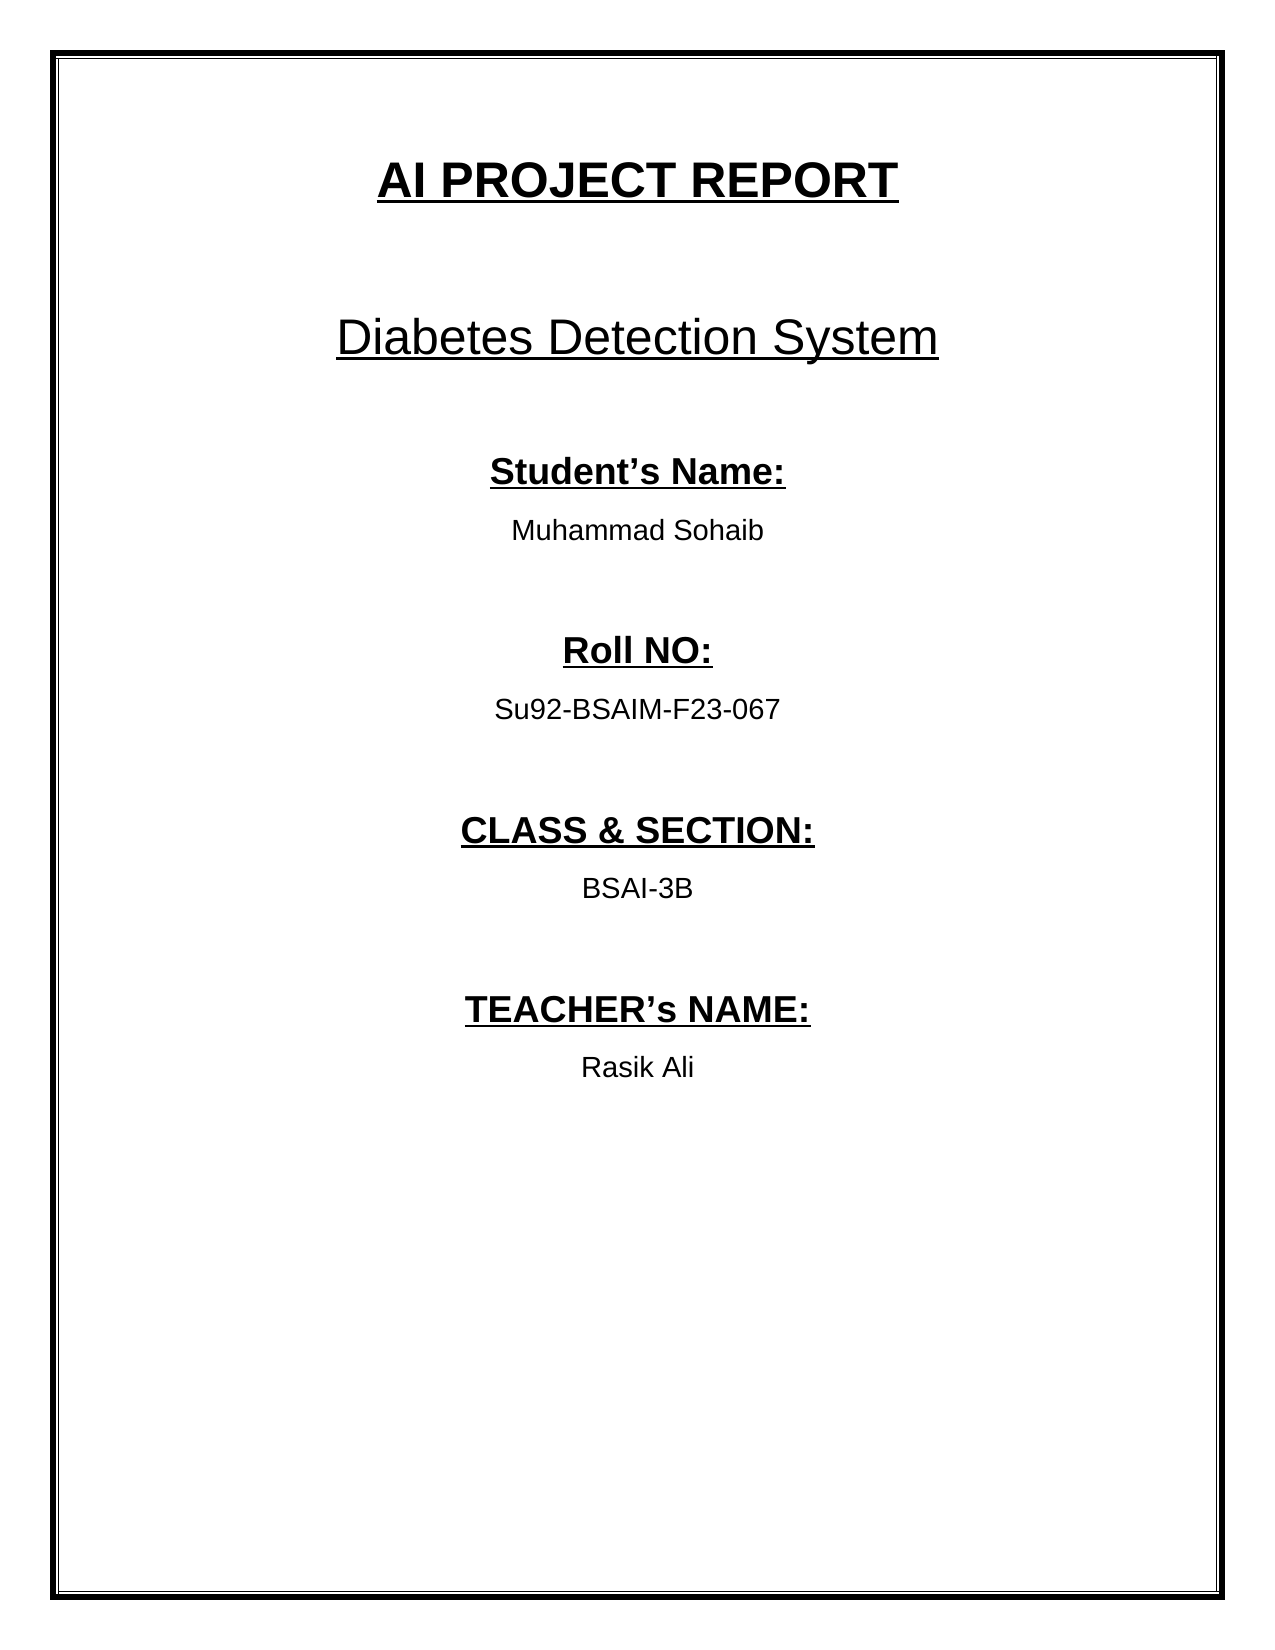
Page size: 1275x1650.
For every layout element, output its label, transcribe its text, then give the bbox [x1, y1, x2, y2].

text TEACHER’s NAME: [150, 987, 1125, 1030]
text Muhammad Sohaib [150, 513, 1125, 546]
text AI PROJECT REPORT [150, 150, 1125, 207]
text Roll NO: [150, 629, 1125, 672]
text Su92-BSAIM-F23-067 [150, 692, 1125, 726]
text Diabetes Detection System [150, 307, 1125, 365]
text Student’s Name: [150, 449, 1125, 493]
text CLASS & SECTION: [150, 808, 1125, 851]
text BSAI-3B [150, 871, 1125, 905]
text Rasik Ali [150, 1051, 1125, 1084]
